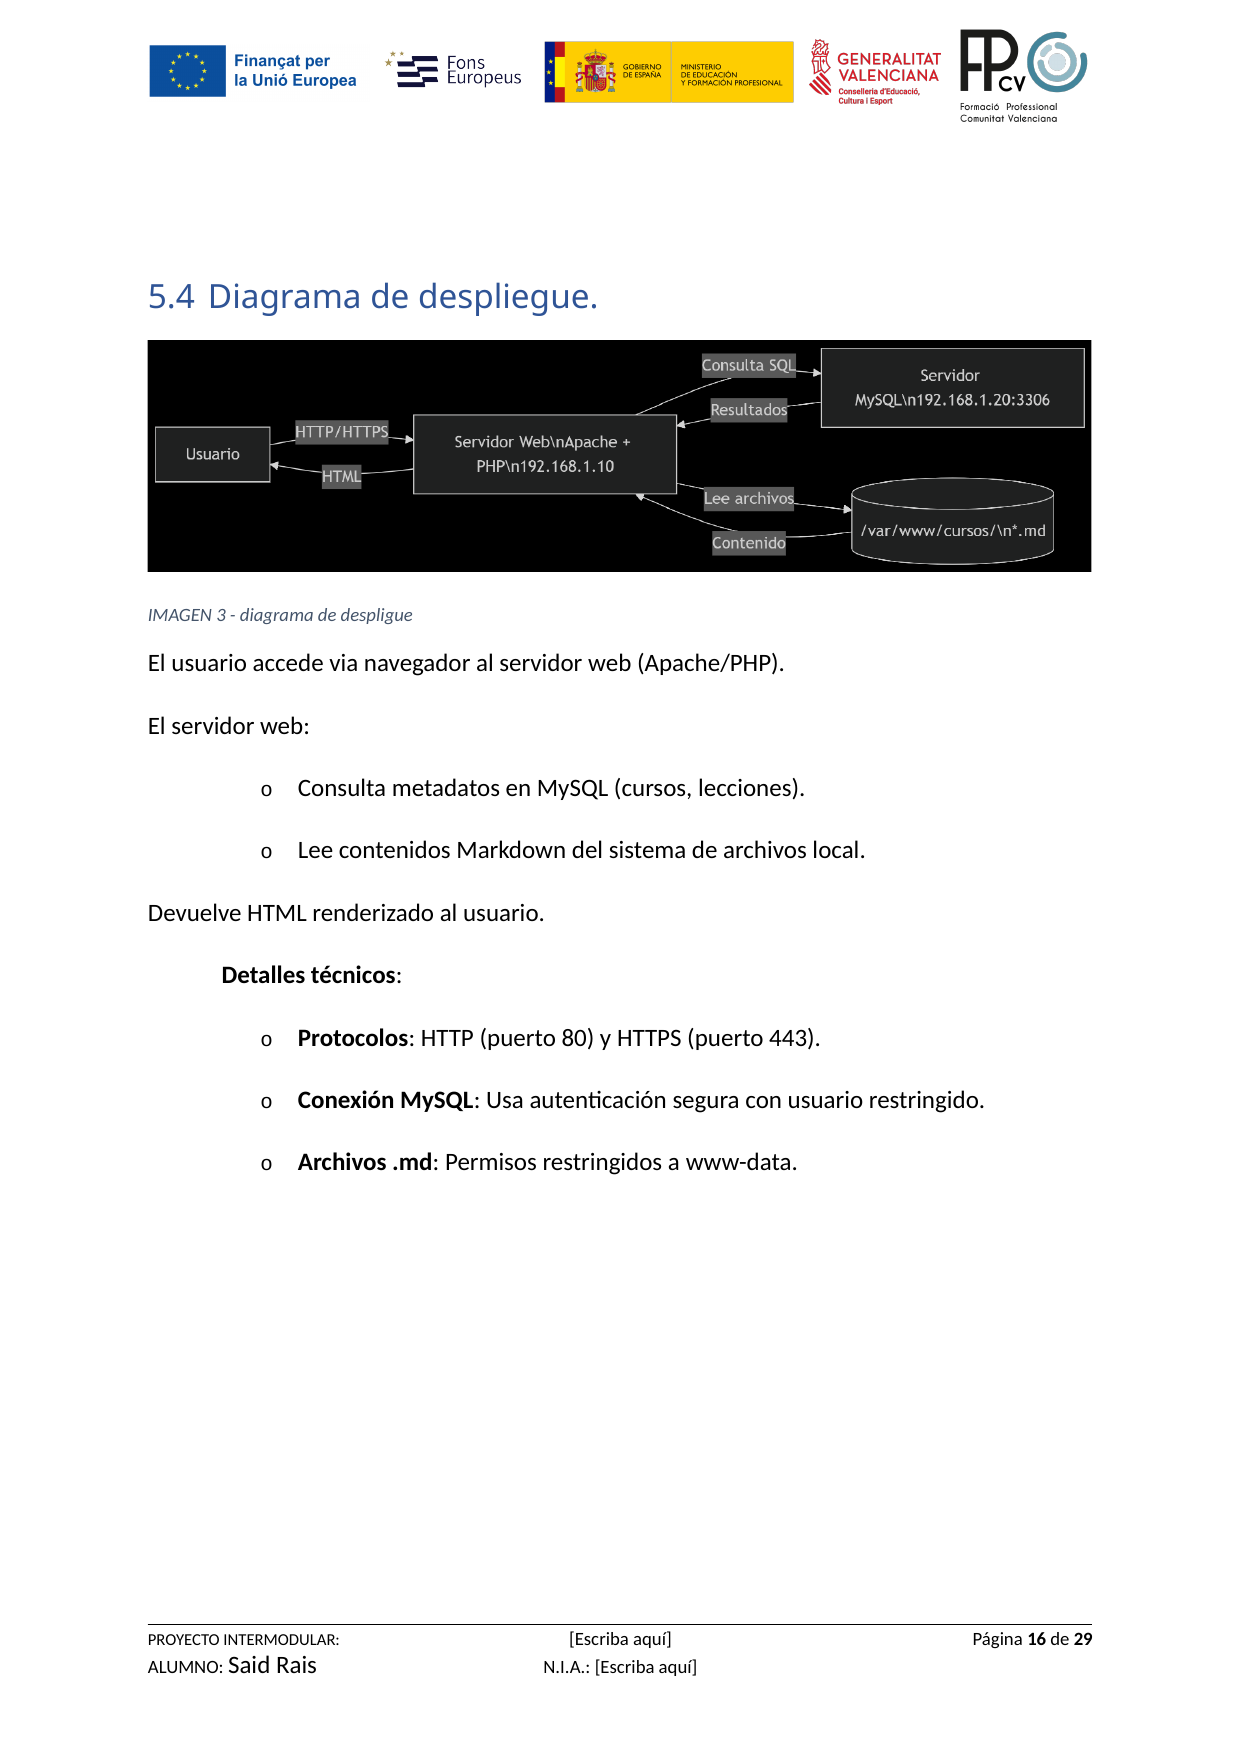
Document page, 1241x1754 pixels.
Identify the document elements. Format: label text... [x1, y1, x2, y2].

text El servidor web: [148, 710, 1092, 740]
text El usuario accede via navegador al servidor web (Apache/PHP). [148, 647, 1092, 678]
list Protocolos: HTTP (puerto 80) y HTTPS (puerto 443). [260, 1022, 1092, 1052]
text Devuelve HTML renderizado al usuario. [148, 897, 1092, 927]
list Archivos .md: Permisos restringidos a www-data. [260, 1147, 1092, 1177]
list Conexión MySQL: Usa autenticación segura con usuario restringido. [260, 1084, 1092, 1115]
picture [384, 50, 530, 94]
list Lee contenidos Markdown del sistema de archivos local. [260, 834, 1092, 865]
picture [809, 39, 941, 105]
text IMAGEN 3 - diagrama de despligue [148, 604, 1092, 627]
picture [543, 40, 795, 104]
picture [147, 340, 1092, 572]
list Consulta metadatos en MySQL (cursos, lecciones). [260, 772, 1092, 803]
subtitle Diagrama de despliegue. [148, 272, 1092, 318]
text Detalles técnicos: [148, 959, 1092, 990]
picture [147, 44, 370, 102]
picture [955, 22, 1091, 127]
